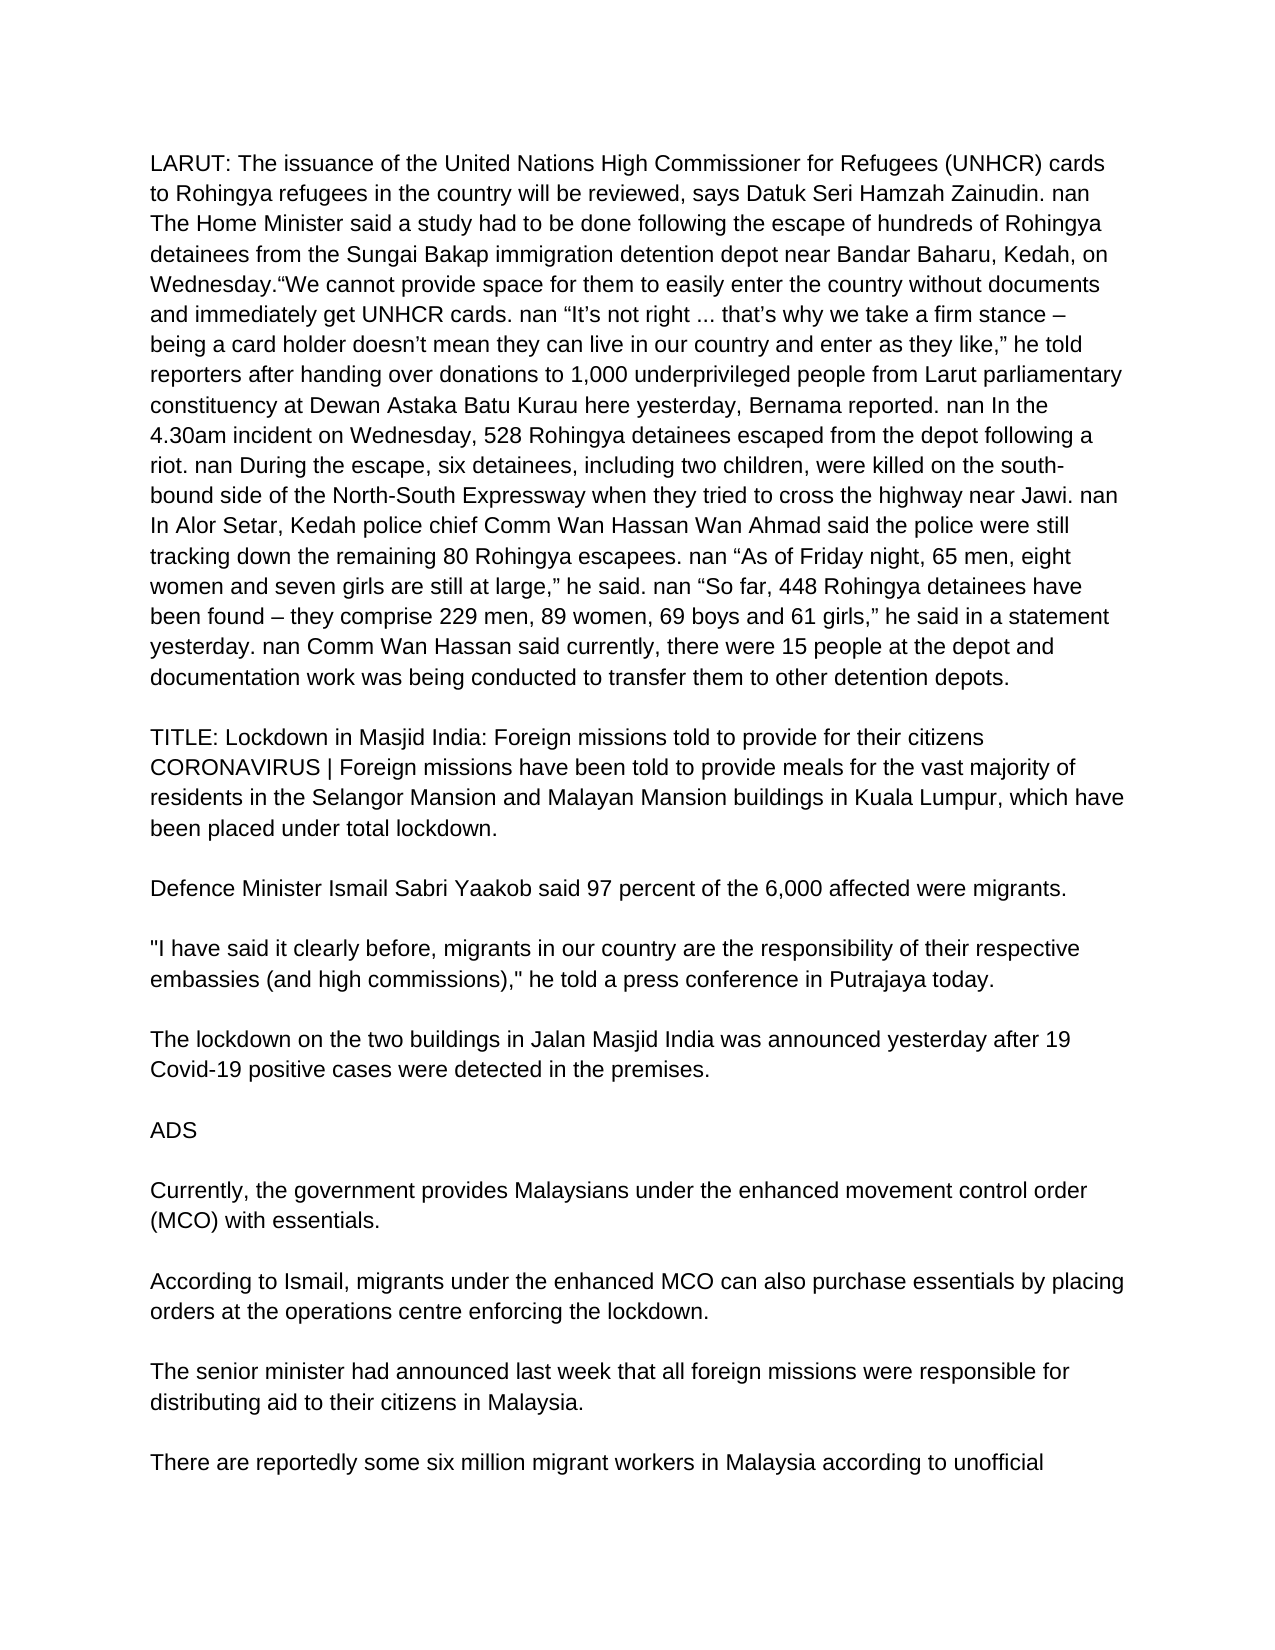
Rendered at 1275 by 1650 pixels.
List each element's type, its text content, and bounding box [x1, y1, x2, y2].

text "I have said it clearly before, migrants in our country are the responsibility of their respective embassies (and high commissions)," he told a press conference in Putrajaya today. [150, 935, 1125, 992]
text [150, 1449, 1125, 1475]
text LARUT: The issuance of the United Nations High Commissioner for Refugees (UNHCR) cards to Rohingya refugees in the country will be reviewed, says Datuk Seri Hamzah Zainudin. nan The Home Minister said a study had to be done following the escape of hundreds of Rohingya detainees from the Sungai Bakap immigration detention depot near Bandar Baharu, Kedah, on Wednesday.“We cannot provide space for them to easily enter the country without documents and immediately get UNHCR cards. nan “It’s not right ... that’s why we take a firm stance – being a card holder doesn’t mean they can live in our country and enter as they like,” he told reporters after handing over donations to 1,000 underprivileged people from Larut parliamentary constituency at Dewan Astaka Batu Kurau here yesterday, Bernama reported. nan In the 4.30am incident on Wednesday, 528 Rohingya detainees escaped from the depot following a riot. nan During the escape, six detainees, including two children, were killed on the south-bound side of the North-South Expressway when they tried to cross the highway near Jawi. nan In Alor Setar, Kedah police chief Comm Wan Hassan Wan Ahmad said the police were still tracking down the remaining 80 Rohingya escapees. nan “As of Friday night, 65 men, eight women and seven girls are still at large,” he said. nan “So far, 448 Rohingya detainees have been found – they comprise 229 men, 89 women, 69 boys and 61 girls,” he said in a statement yesterday. nan Comm Wan Hassan said currently, there were 15 people at the depot and documentation work was being conducted to transfer them to other detention depots. [150, 150, 1125, 690]
text Currently, the government provides Malaysians under the enhanced movement control order (MCO) with essentials. [150, 1177, 1125, 1234]
text The lockdown on the two buildings in Jalan Masjid India was announced yesterday after 19 Covid-19 positive cases were detected in the premises. [150, 1026, 1125, 1083]
text CORONAVIRUS | Foreign missions have been told to provide meals for the vast majority of residents in the Selangor Mansion and Malayan Mansion buildings in Kuala Lumpur, which have been placed under total lockdown. [150, 754, 1125, 841]
text Defence Minister Ismail Sabri Yaakob said 97 percent of the 6,000 affected were migrants. [150, 875, 1125, 901]
text The senior minister had announced last week that all foreign missions were responsible for distributing aid to their citizens in Malaysia. [150, 1358, 1125, 1415]
text ADS [150, 1117, 1125, 1143]
text According to Ismail, migrants under the enhanced MCO can also purchase essentials by placing orders at the operations centre enforcing the lockdown. [150, 1268, 1125, 1324]
text TITLE: Lockdown in Masjid India: Foreign missions told to provide for their citizens [150, 724, 1125, 750]
